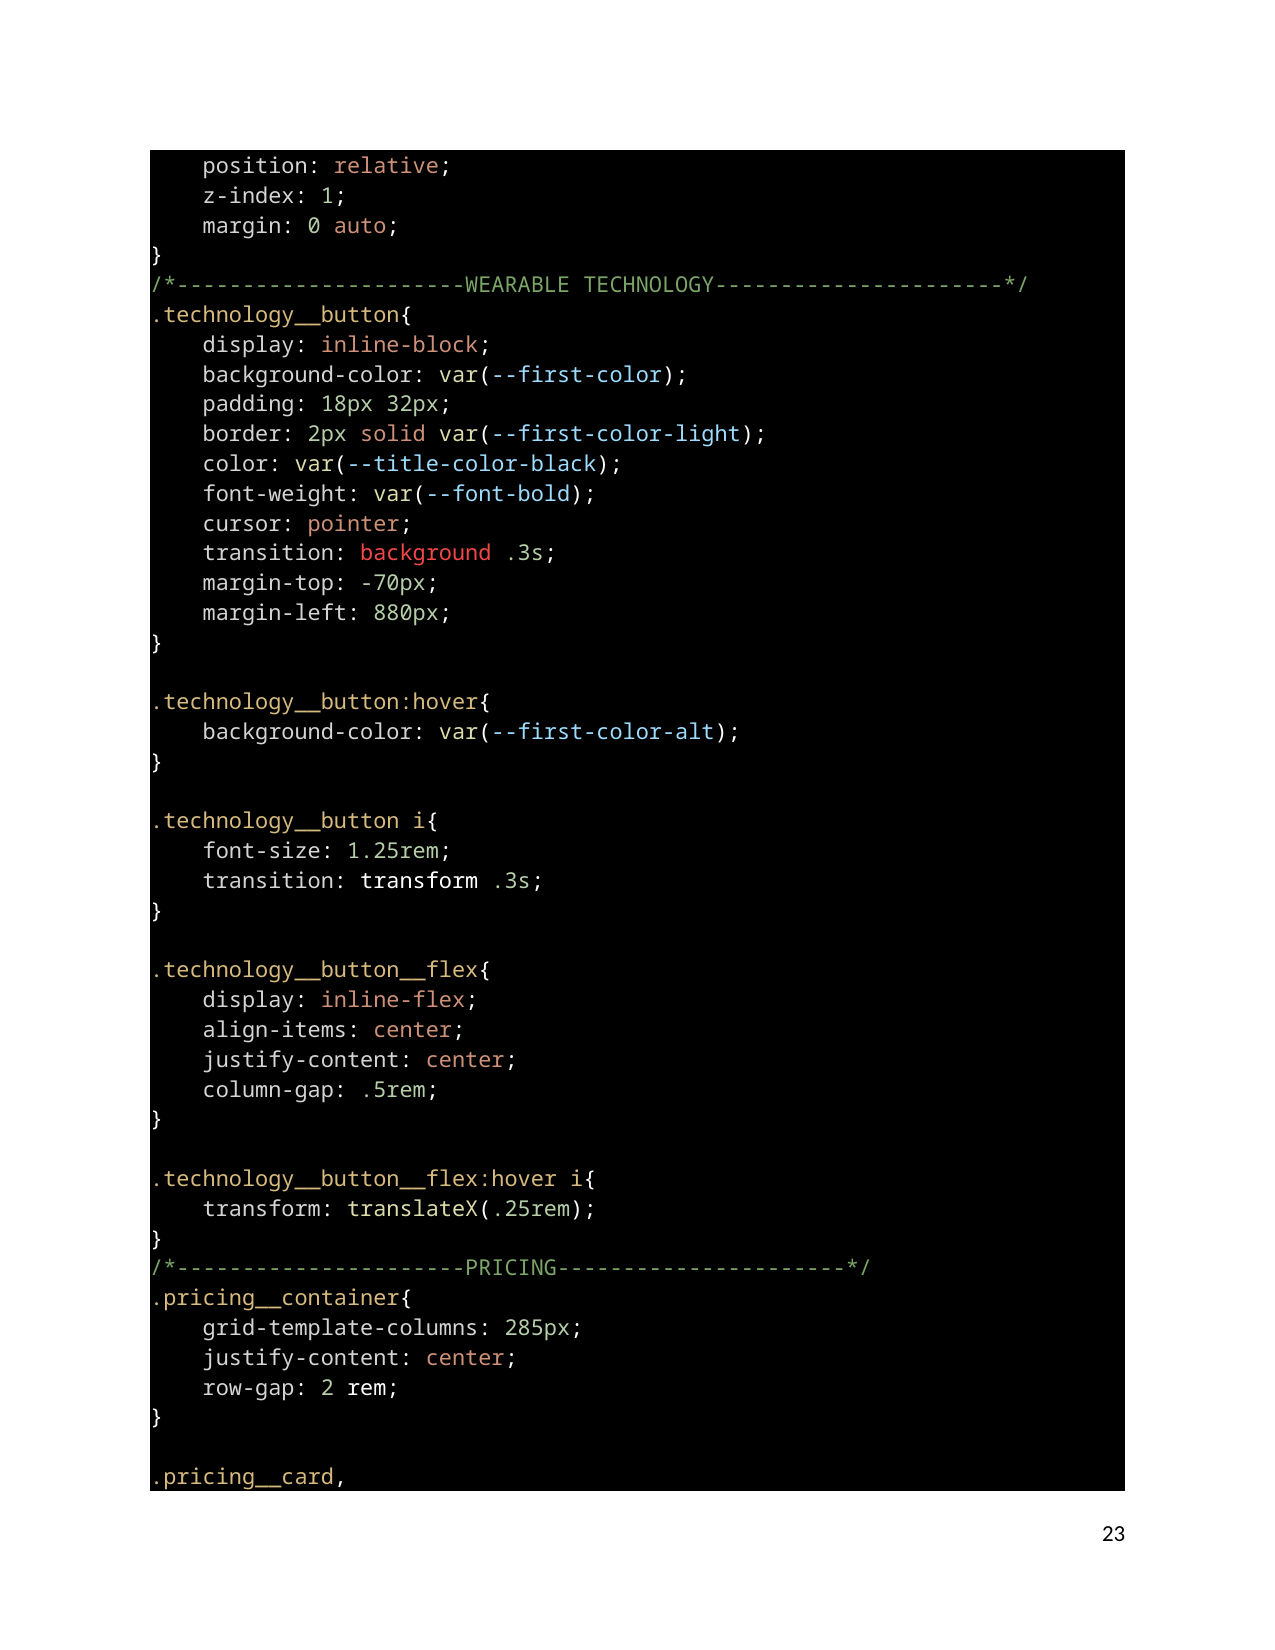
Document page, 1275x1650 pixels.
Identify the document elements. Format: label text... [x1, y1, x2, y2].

text margin-top: -70px; [150, 567, 1125, 597]
text position: relative; [150, 150, 1125, 180]
text /*----------------------WEARABLE TECHNOLOGY----------------------*/ [150, 269, 1125, 299]
text column-gap: .5rem; [150, 1073, 1125, 1103]
text } [150, 1222, 1125, 1252]
text align-items: center; [150, 1014, 1125, 1044]
text background-color: var(--first-color-alt); [150, 716, 1125, 746]
text row-gap: 2 rem; [150, 1371, 1125, 1401]
text } [150, 1401, 1125, 1431]
text display: inline-flex; [150, 984, 1125, 1014]
text } [150, 895, 1125, 924]
text justify-content: center; [150, 1044, 1125, 1073]
text .pricing__card, [150, 1461, 1125, 1491]
text .technology__button__flex{ [150, 954, 1125, 984]
text font-size: 1.25rem; [150, 835, 1125, 865]
text padding: 18px 32px; [150, 388, 1125, 418]
text margin: 0 auto; [150, 209, 1125, 239]
text display: inline-block; [150, 329, 1125, 358]
text transition: background .3s; [150, 537, 1125, 567]
text grid-template-columns: 285px; [150, 1312, 1125, 1342]
text border: 2px solid var(--first-color-light); [150, 418, 1125, 448]
text .pricing__container{ [150, 1282, 1125, 1312]
text z-index: 1; [150, 180, 1125, 209]
text /*----------------------PRICING----------------------*/ [150, 1252, 1125, 1282]
text } [150, 746, 1125, 776]
text } [150, 627, 1125, 656]
text transform: translateX(.25rem); [150, 1193, 1125, 1222]
text cursor: pointer; [150, 507, 1125, 537]
text } [150, 239, 1125, 269]
text background-color: var(--first-color); [150, 358, 1125, 388]
text .technology__button__flex:hover i{ [150, 1163, 1125, 1193]
text .technology__button:hover{ [150, 686, 1125, 716]
text } [150, 1103, 1125, 1133]
text .technology__button{ [150, 299, 1125, 329]
text margin-left: 880px; [150, 597, 1125, 627]
text font-weight: var(--font-bold); [150, 478, 1125, 507]
text color: var(--title-color-black); [150, 448, 1125, 478]
text .technology__button i{ [150, 805, 1125, 835]
text transition: transform .3s; [150, 865, 1125, 895]
text justify-content: center; [150, 1342, 1125, 1371]
